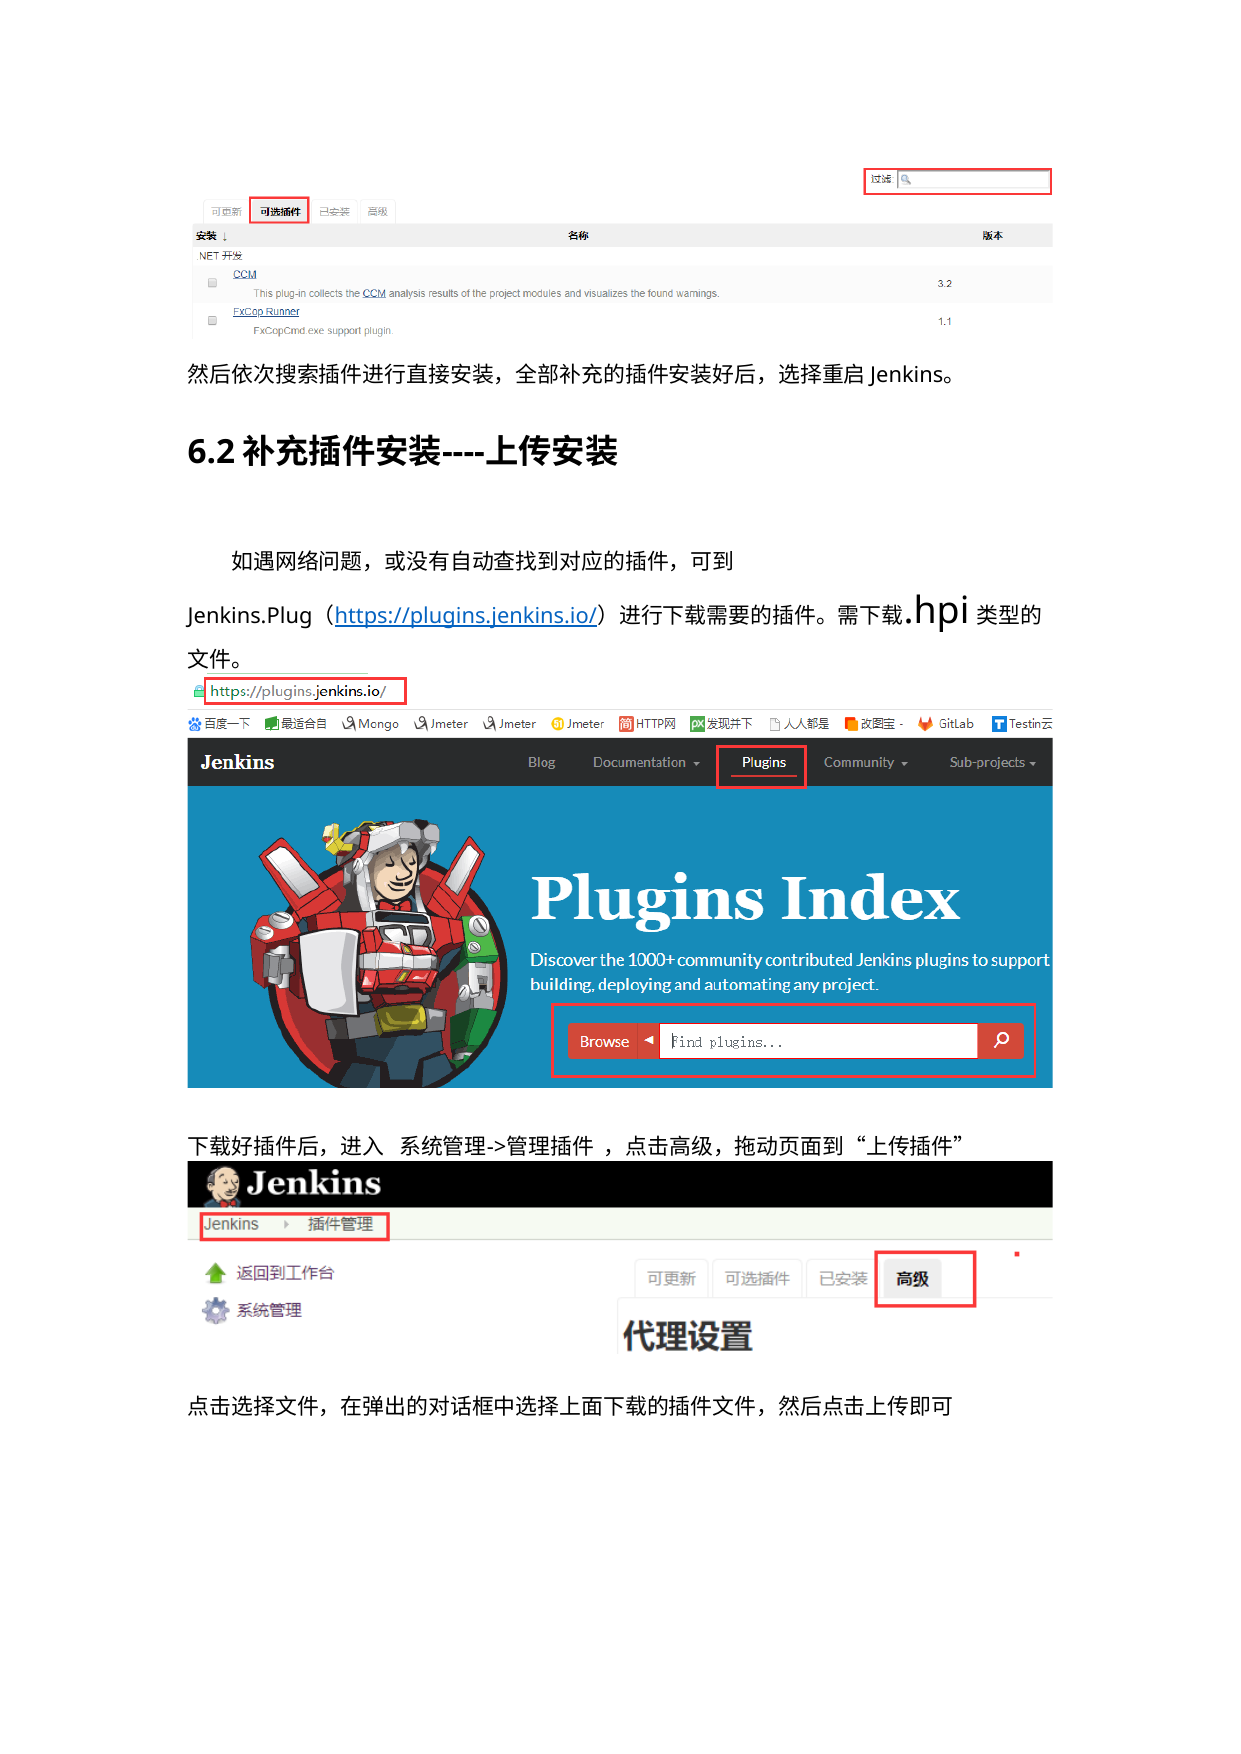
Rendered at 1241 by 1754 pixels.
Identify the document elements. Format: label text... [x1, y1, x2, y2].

text 如遇网络问题，或没有自动查找到对应的插件，可到Jenkins.Plug（https://plugins.jenkins.io/）进行下载需要的插件。需下载.hpi类型的文件。 [187, 544, 1053, 673]
text 点击选择文件，在弹出的对话框中选择上面下载的插件文件，然后点击上传即可 [187, 1389, 1053, 1421]
subtitle 6.2补充插件安装----上传安装 [187, 417, 1053, 482]
picture [187, 673, 1053, 1088]
text 然后依次搜索插件进行直接安装，全部补充的插件安装好后，选择重启Jenkins。 [187, 357, 1053, 389]
picture [187, 1161, 1053, 1354]
text 下载好插件后，进入 系统管理->管理插件 ，点击高级，拖动页面到“上传插件” [187, 1129, 1053, 1161]
picture [187, 162, 1053, 339]
